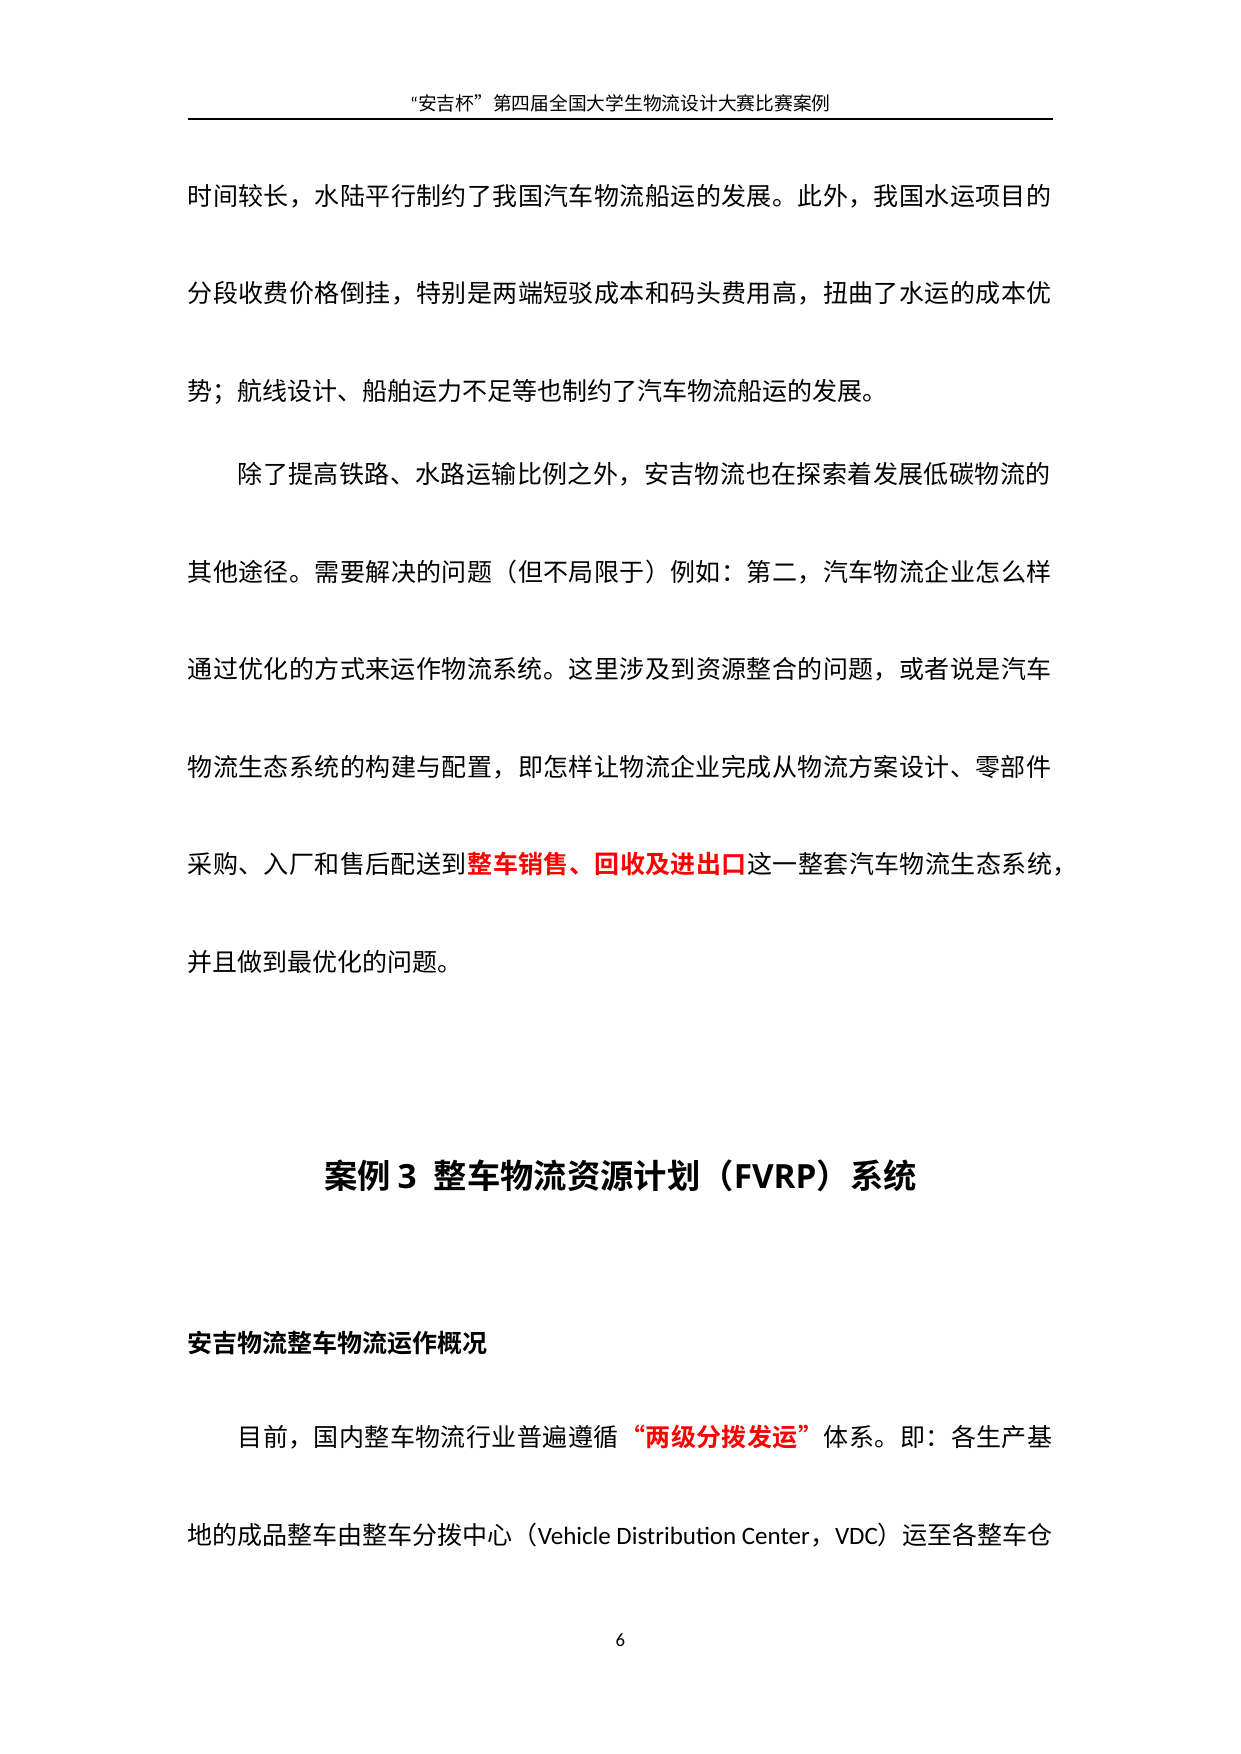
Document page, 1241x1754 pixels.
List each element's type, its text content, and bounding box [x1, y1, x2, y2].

subtitle 案例3 整车物流资源计划（FVRP）系统 [187, 1142, 1053, 1207]
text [187, 162, 1053, 422]
subtitle 安吉物流整车物流运作概况 [187, 1309, 1053, 1374]
text 除了提高铁路、水路运输比例之外，安吉物流也在探索着发展低碳物流的其他途径。需要解决的问题（但不局限于）例如：第二，汽车物流企业怎么样通过优化的方式来运作物流系统。这里涉及到资源整合的问题，或者说是汽车物流生态系统的构建与配置，即怎样让物流企业完成从物流方案设计、零部件采购、入厂和售后配送到整车销售、回收及进出口这一整套汽车物流生态系统，并且做到最优化的问题。 [187, 440, 1053, 993]
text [187, 1403, 1053, 1566]
